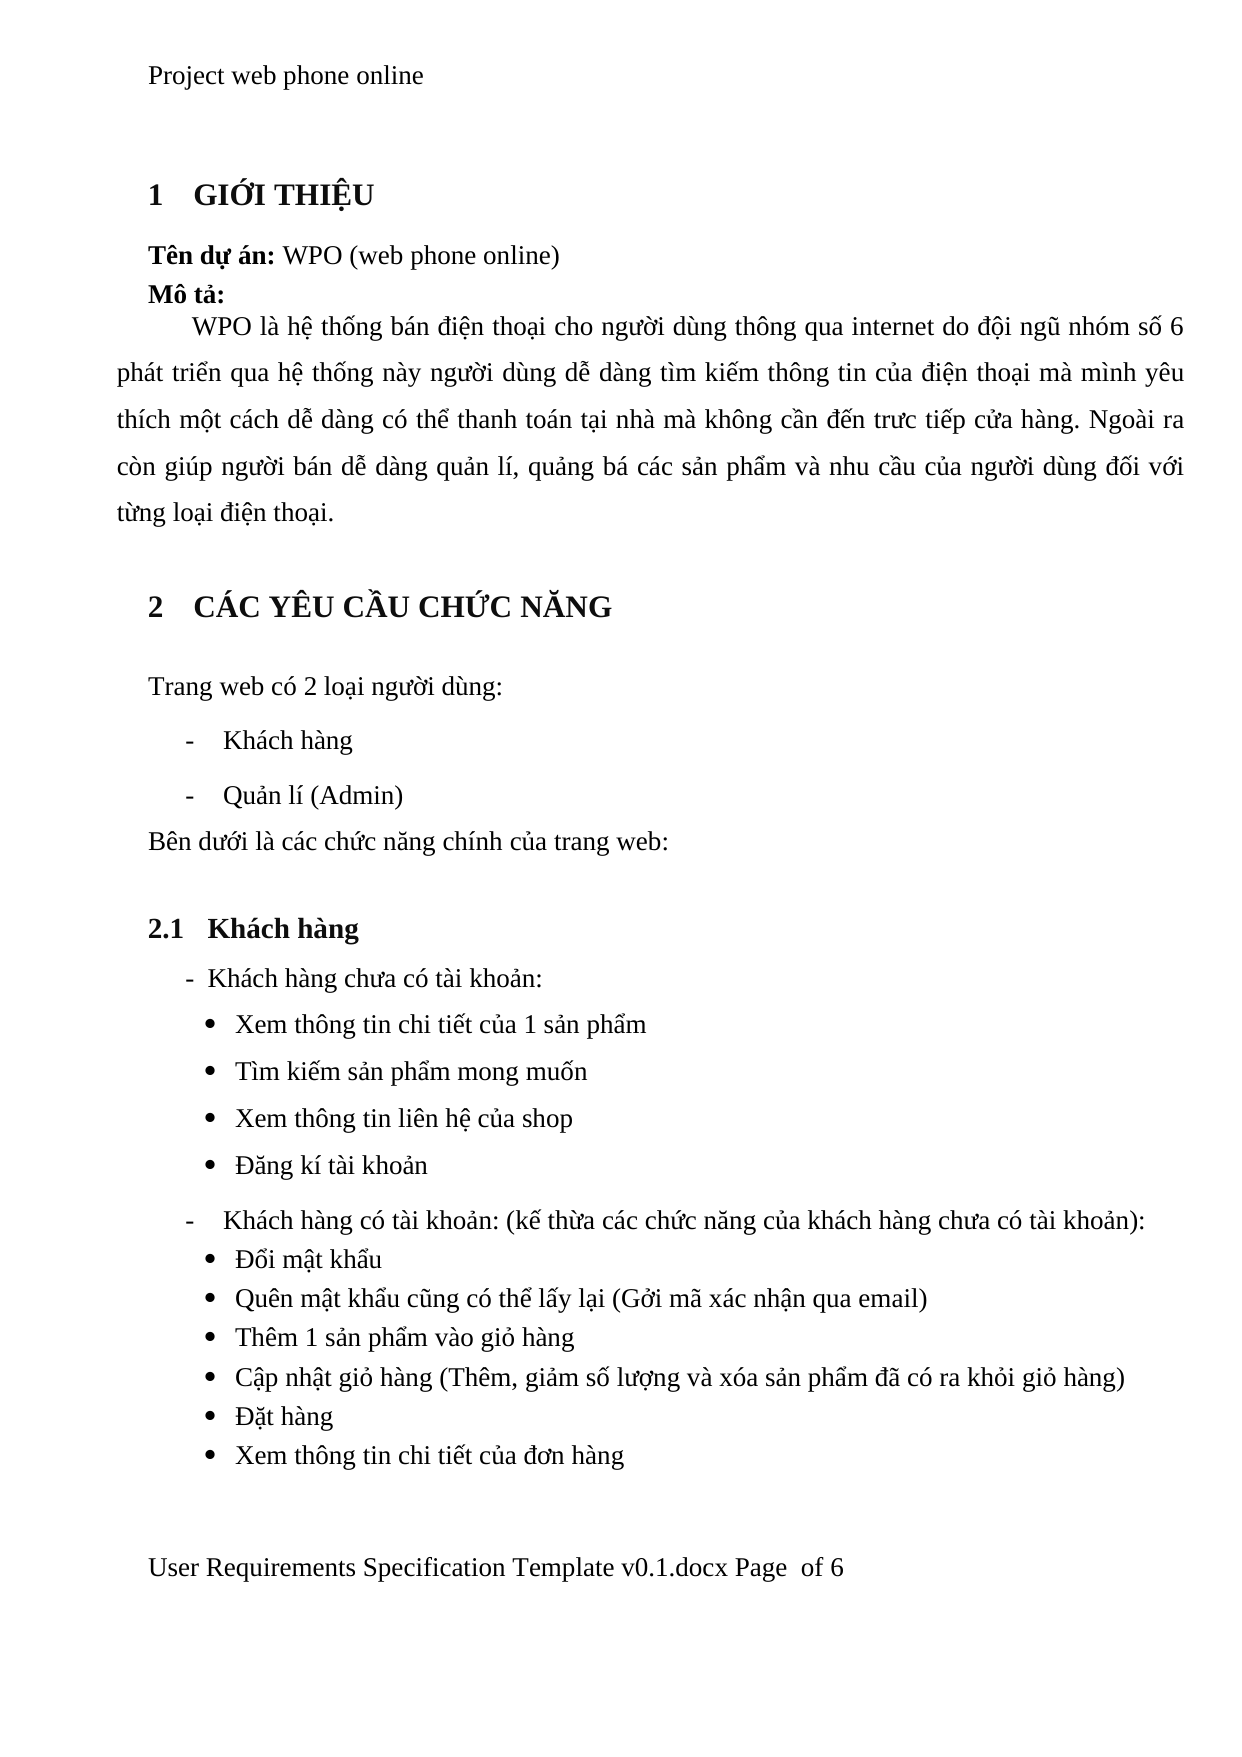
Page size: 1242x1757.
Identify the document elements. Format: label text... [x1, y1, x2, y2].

subtitle Đăng kí tài khoản [205, 1149, 1185, 1181]
text WPO là hệ thống bán điện thoại cho người dùng thông qua internet do đội ngũ nhóm số 6 phát triển qua hệ thống này người dùng dễ dàng tìm kiếm thông tin của điện thoại mà mình yêu thích một cách dễ dàng có thể thanh toán tại nhà mà không cần đến trưc tiếp cửa hàng. Ngoài ra còn giúp người bán dễ dàng quản lí, quảng bá các sản phẩm và nhu cầu của người dùng đối với từng loại điện thoại. [117, 310, 1185, 527]
list Quên mật khẩu cũng có thể lấy lại (Gởi mã xác nhận qua email) [205, 1282, 1185, 1313]
list Khách hàng có tài khoản: (kế thừa các chức năng của khách hàng chưa có tài khoản): [185, 1204, 1185, 1235]
subtitle Xem thông tin liên hệ của shop [205, 1102, 1185, 1134]
subtitle Mô tả: [148, 278, 1185, 310]
list Khách hàng [185, 724, 1185, 755]
text Tên dự án: WPO (web phone online) [148, 239, 1185, 271]
list Thêm 1 sản phẩm vào giỏ hàng [205, 1321, 1185, 1353]
text Trang web có 2 loại người dùng: [148, 670, 1185, 701]
text Bên dưới là các chức năng chính của trang web: [148, 826, 1185, 857]
list Xem thông tin chi tiết của đơn hàng [205, 1439, 1185, 1470]
list Đổi mật khẩu [205, 1243, 1185, 1274]
subtitle Tìm kiếm sản phẩm mong muốn [205, 1056, 1185, 1087]
subtitle Khách hàng [148, 912, 1185, 945]
list GIỚI THIỆU [148, 176, 1185, 212]
subtitle CÁC YÊU CẦU CHỨC NĂNG [148, 588, 1185, 624]
subtitle Xem thông tin chi tiết của 1 sản phẩm [205, 1009, 1185, 1040]
list Quản lí (Admin) [185, 779, 1185, 810]
list Đặt hàng [205, 1400, 1185, 1431]
list Cập nhật giỏ hàng (Thêm, giảm số lượng và xóa sản phẩm đã có ra khỏi giỏ hàng) [205, 1361, 1185, 1392]
subtitle Khách hàng chưa có tài khoản: [185, 962, 1185, 993]
